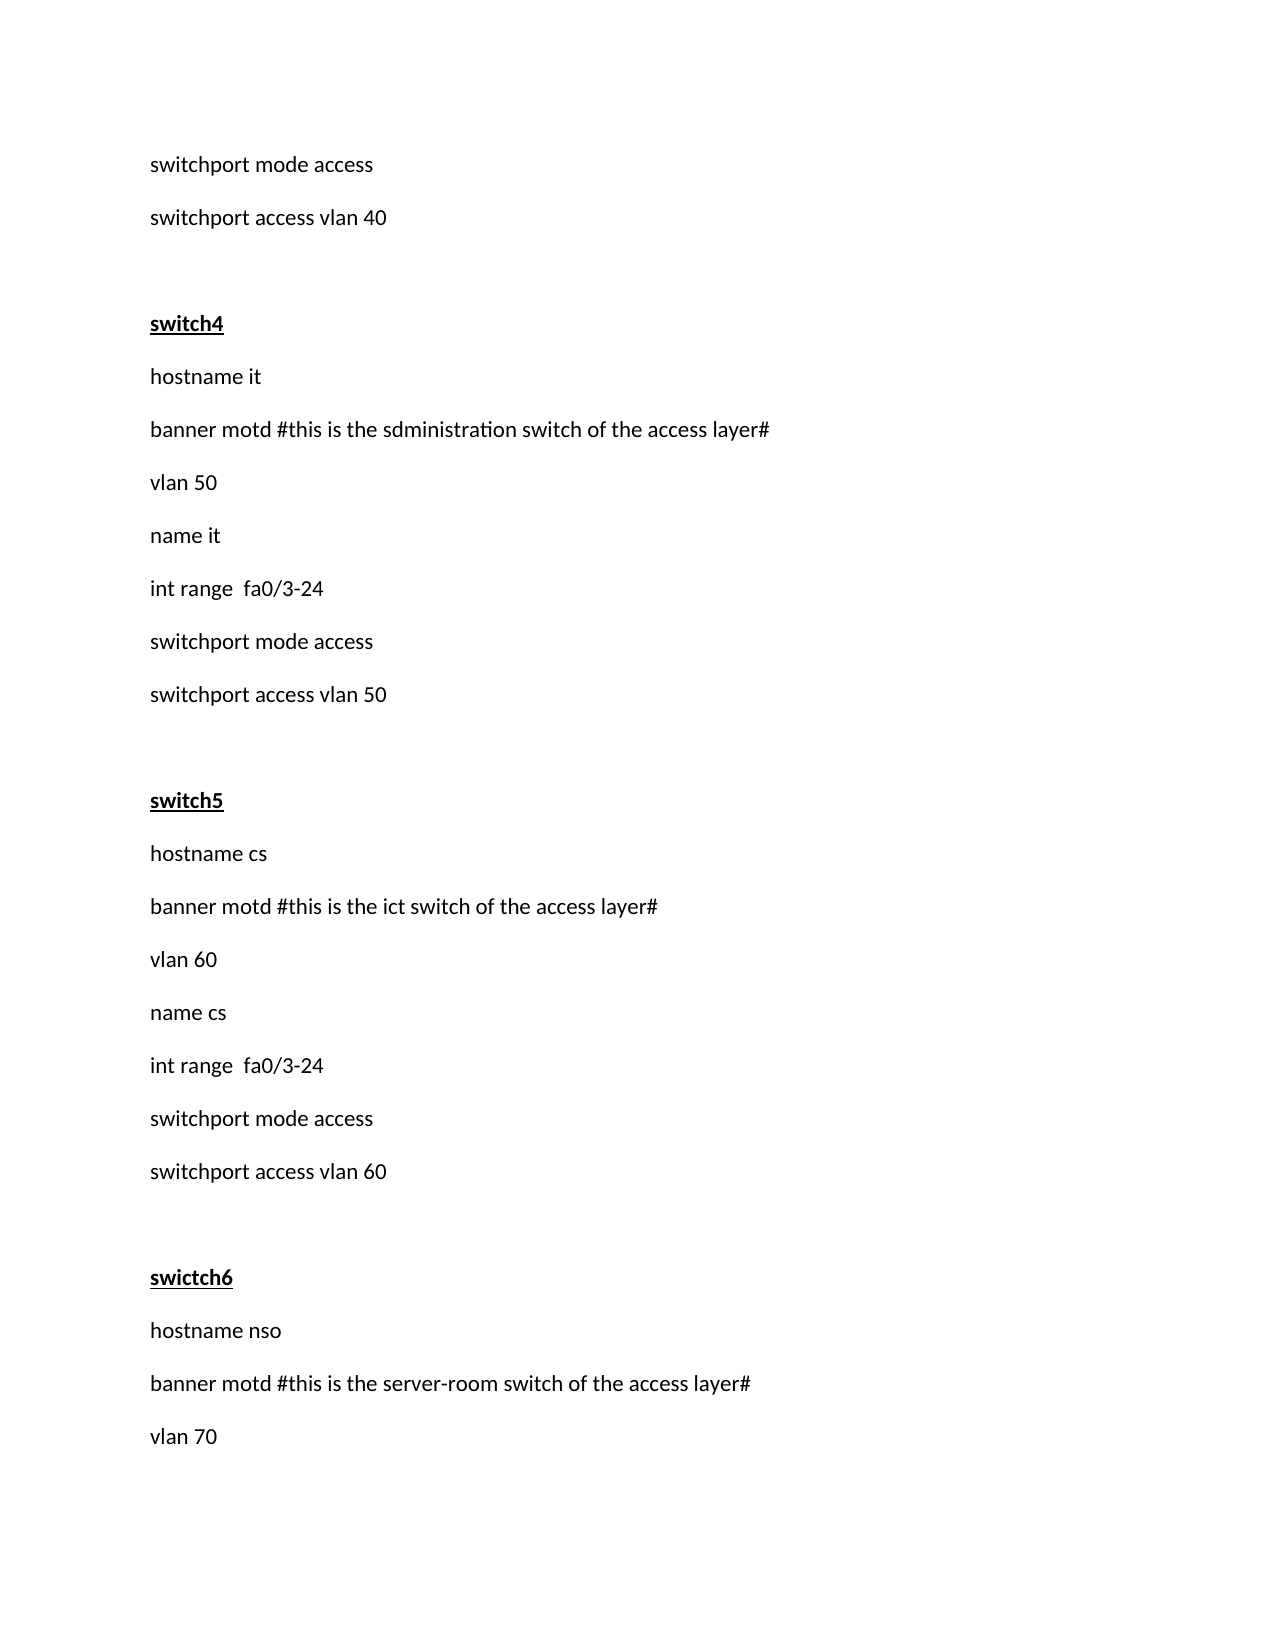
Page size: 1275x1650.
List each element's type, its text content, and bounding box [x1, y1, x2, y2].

text switch4 [150, 309, 1125, 337]
text vlan 70 [150, 1422, 1125, 1451]
text hostname it [150, 362, 1125, 390]
text switchport mode access [150, 150, 1125, 178]
text int range fa0/3-24 [150, 574, 1125, 602]
text name it [150, 521, 1125, 549]
text banner motd #this is the sdministration switch of the access layer# [150, 415, 1125, 443]
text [150, 1369, 1125, 1397]
text int range fa0/3-24 [150, 1051, 1125, 1079]
text switchport mode access [150, 627, 1125, 655]
text hostname cs [150, 839, 1125, 867]
text switch5 [150, 786, 1125, 814]
text vlan 50 [150, 468, 1125, 496]
text switchport mode access [150, 1104, 1125, 1132]
text name cs [150, 998, 1125, 1026]
text vlan 60 [150, 945, 1125, 973]
text switchport access vlan 60 [150, 1157, 1125, 1185]
text switchport access vlan 40 [150, 203, 1125, 231]
text switchport access vlan 50 [150, 680, 1125, 708]
text banner motd #this is the ict switch of the access layer# [150, 892, 1125, 920]
text swictch6 [150, 1263, 1125, 1291]
text hostname nso [150, 1316, 1125, 1344]
